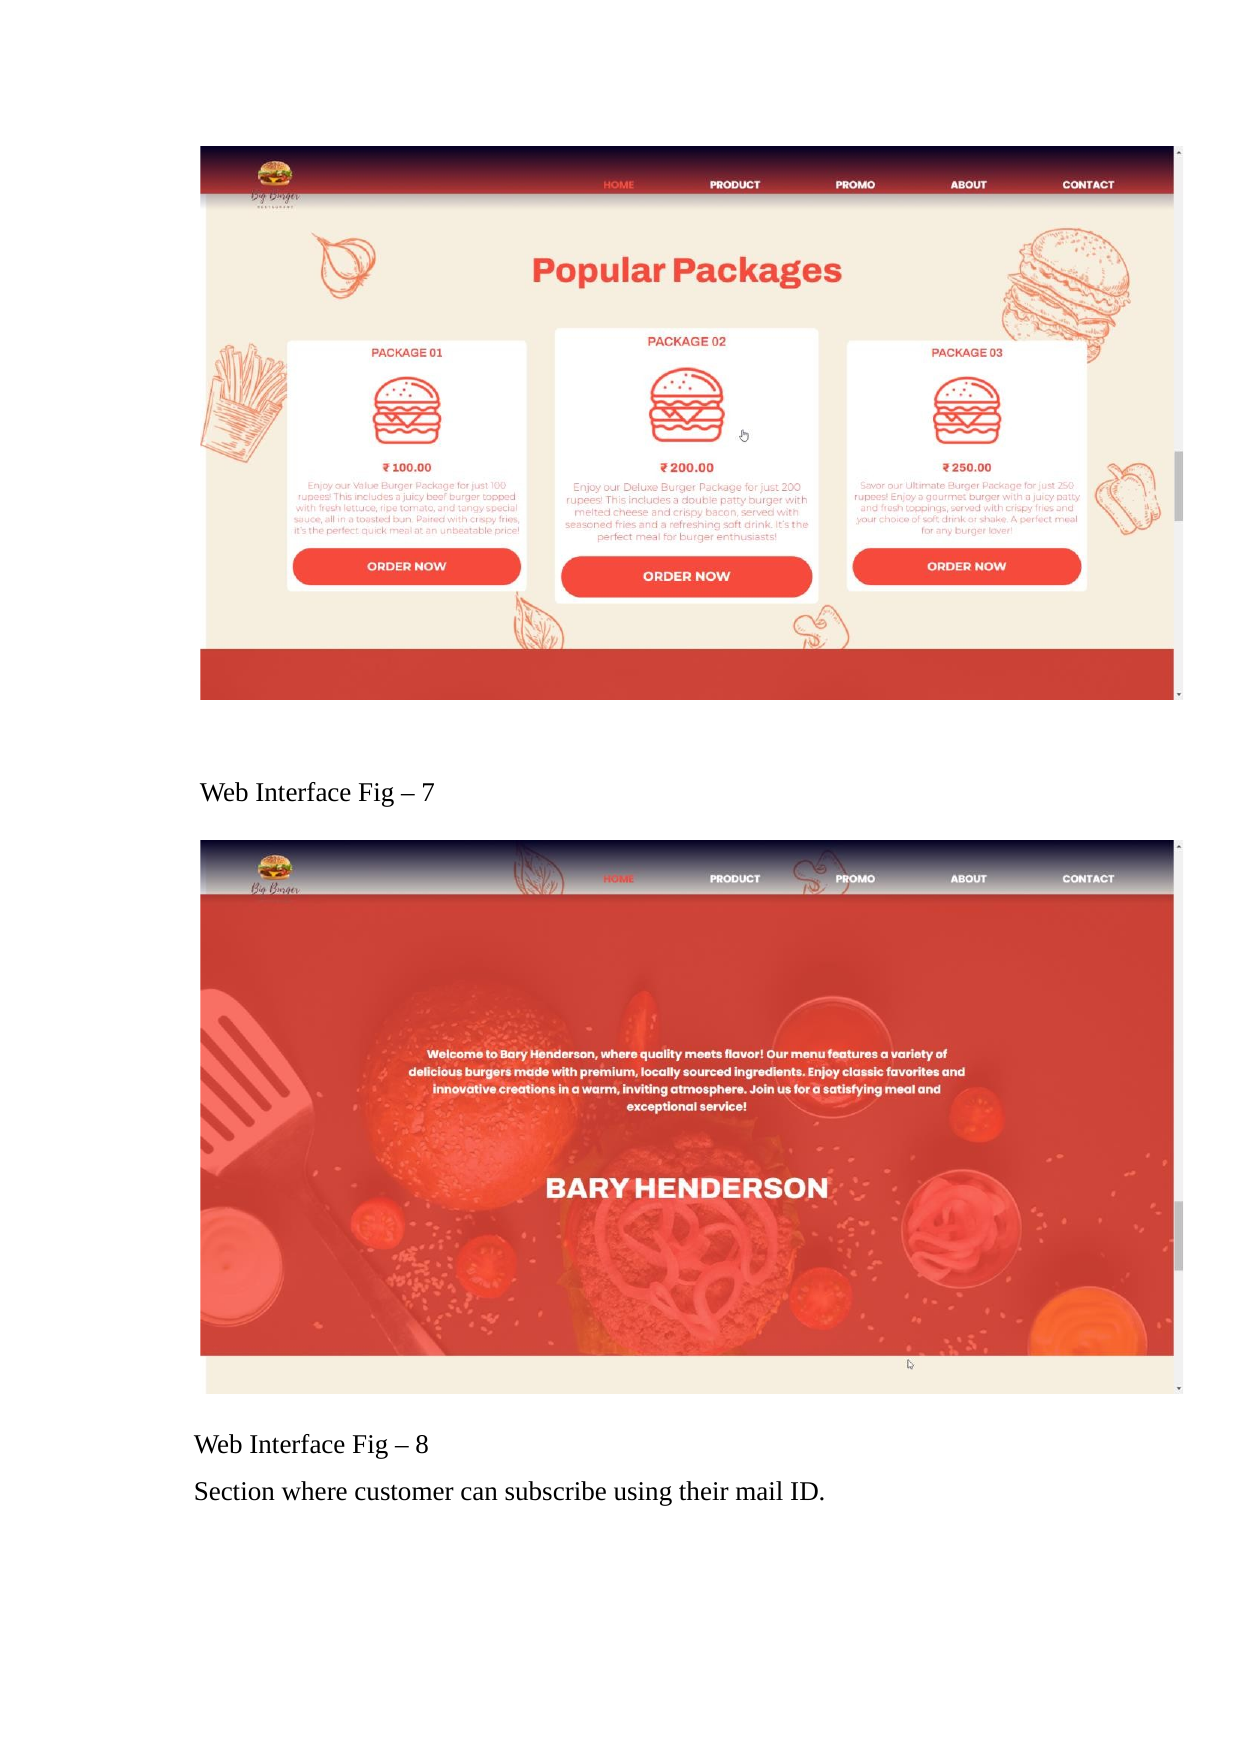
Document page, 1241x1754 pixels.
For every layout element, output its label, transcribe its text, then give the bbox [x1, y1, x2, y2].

text Section where customer can subscribe using their mail ID. [193, 1475, 1104, 1506]
picture [200, 146, 1184, 700]
text Web Interface Fig – 8 [193, 1428, 1104, 1459]
picture [200, 840, 1184, 1394]
text Web Interface Fig – 7 [193, 776, 1104, 807]
